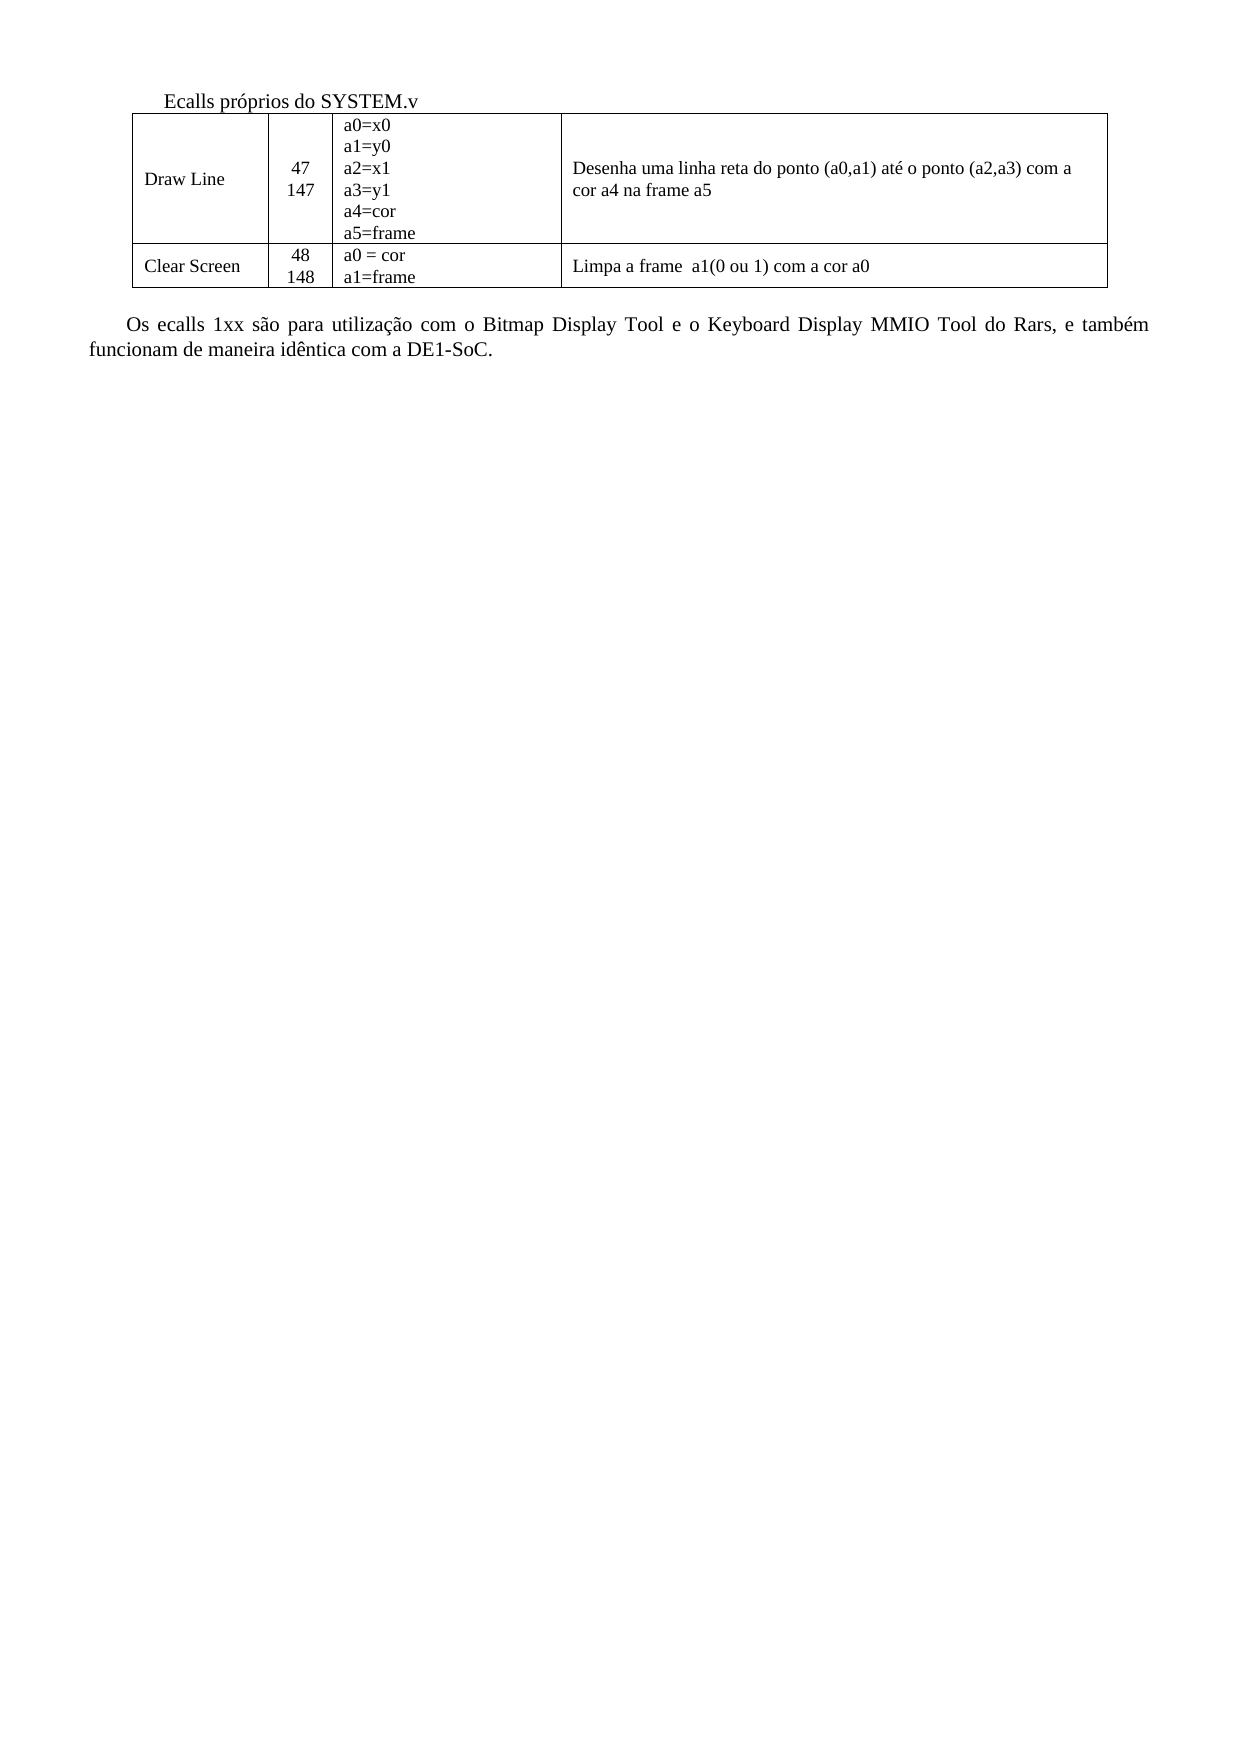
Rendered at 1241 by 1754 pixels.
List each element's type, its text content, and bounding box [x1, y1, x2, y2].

table_cell 48 148 [269, 244, 332, 287]
table_header Draw Line [133, 114, 268, 243]
table_cell a0 = cor a1=frame [333, 244, 561, 287]
text Ecalls próprios do SYSTEM.v [89, 89, 1152, 113]
text Os ecalls 1xx são para utilização com o Bitmap Display Tool e o Keyboard Display MMIO Tool do Rars, e também funcionam de maneira idêntica com a DE1-SoC. [89, 312, 1152, 361]
table_cell Limpa a frame a1(0 ou 1) com a cor a0 [562, 244, 1107, 287]
table_header Desenha uma linha reta do ponto (a0,a1) até o ponto (a2,a3) com a cor a4 na frame a5 [562, 114, 1107, 243]
table_cell Clear Screen [133, 244, 268, 287]
table_header 47 147 [269, 114, 332, 243]
table_header a0=x0 a1=y0 a2=x1 a3=y1 a4=cor a5=frame [333, 114, 561, 243]
